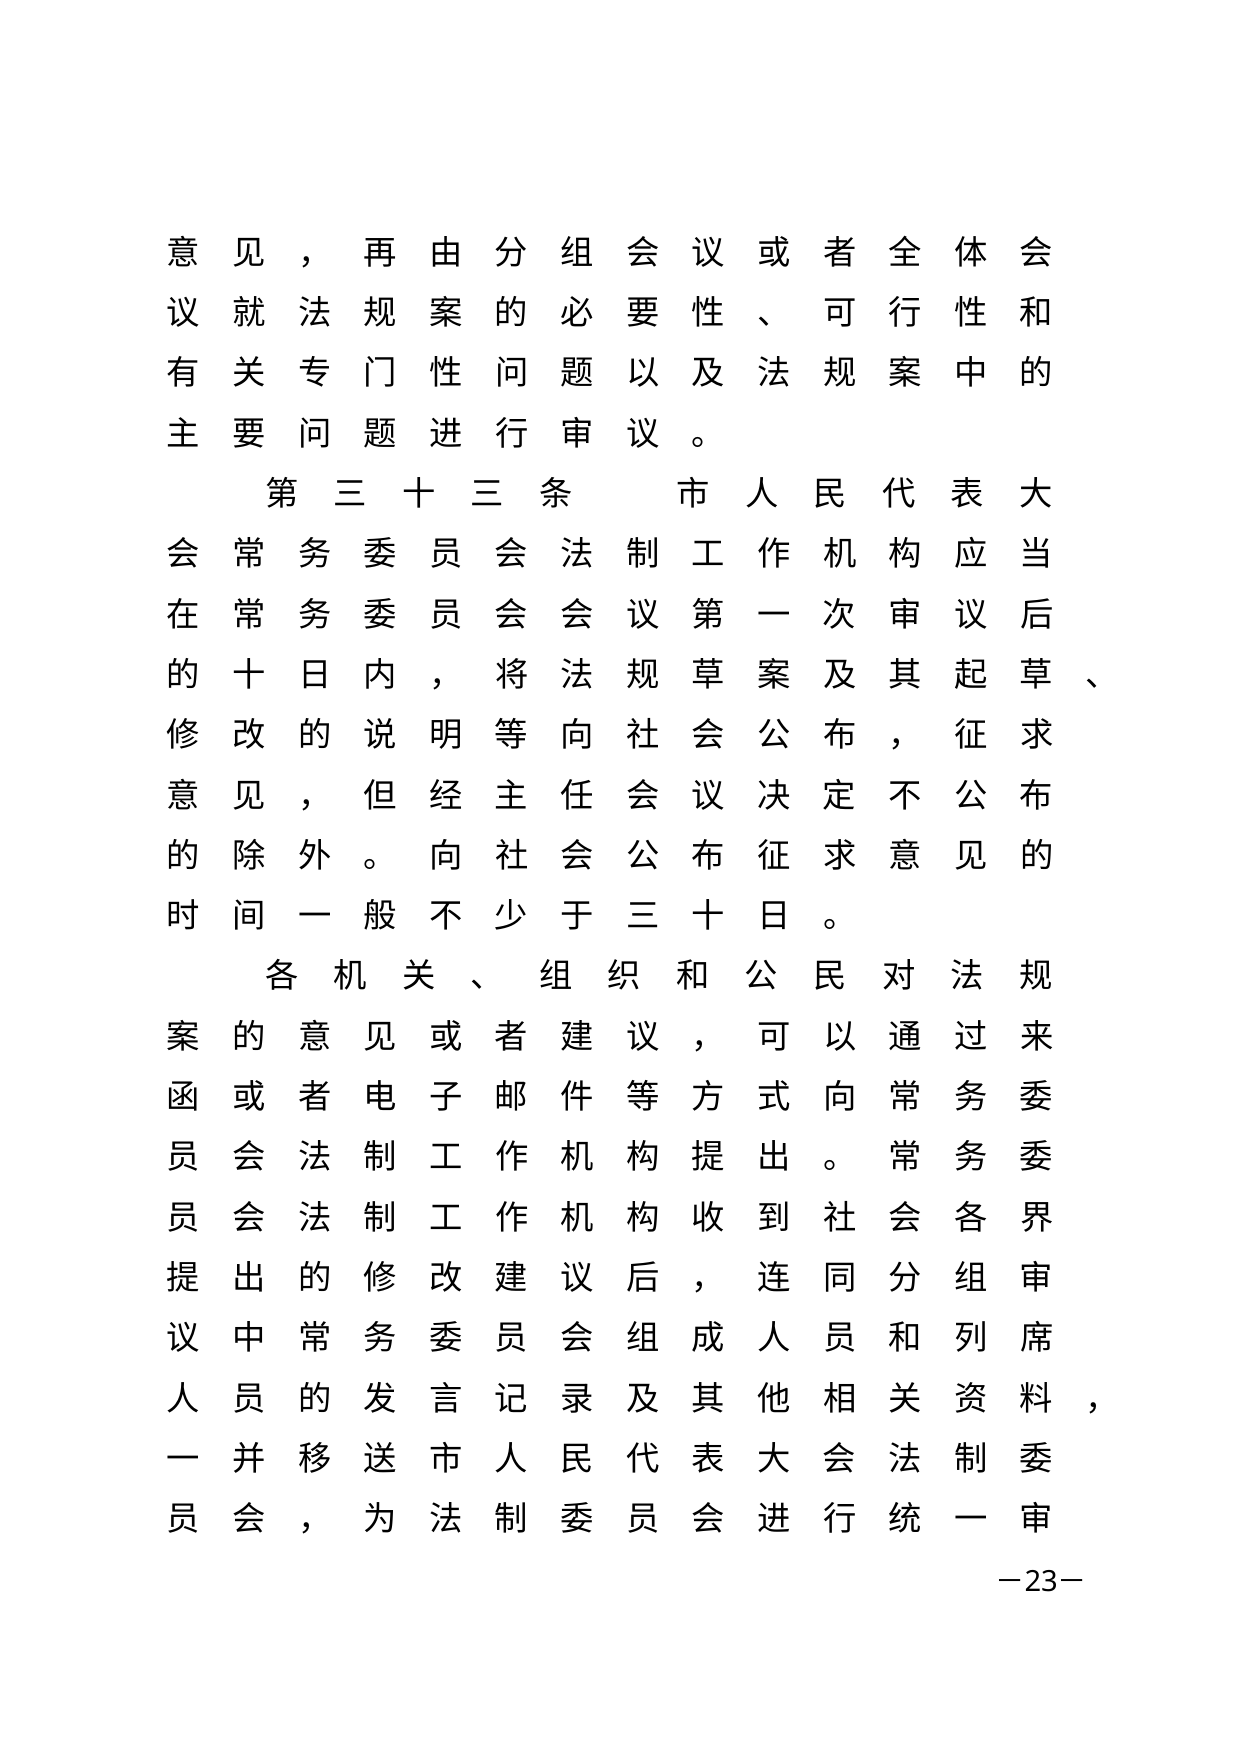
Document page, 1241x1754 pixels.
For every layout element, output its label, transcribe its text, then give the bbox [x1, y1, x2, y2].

text 第三十二条 常务委员会会议第一次审议法规案，在全体会议上听取提案人的说明，并听取有关专门委员会的审议意见或者常务委员会有关工作机构的审查意见，再由分组会议或者全体会议就法规案的必要性、可行性和有关专门性问题以及法规案中的主要问题进行审议。 [167, 219, 1085, 461]
text 第三十三条 市人民代表大会常务委员会法制工作机构应当在常务委员会会议第一次审议后的十日内，将法规草案及其起草、修改的说明等向社会公布，征求意见，但经主任会议决定不公布的除外。向社会公布征求意见的时间一般不少于三十日。 [167, 461, 1085, 943]
text 各机关、组织和公民对法规案的意见或者建议，可以通过来函或者电子邮件等方式向常务委员会法制工作机构提出。常务委员会法制工作机构收到社会各界提出的修改建议后，连同分组审议中常务委员会组成人员和列席人员的发言记录及其他相关资料，一并移送市人民代表大会法制委员会，为法制委员会进行统一审议做好准备工作。 [167, 943, 1085, 1546]
